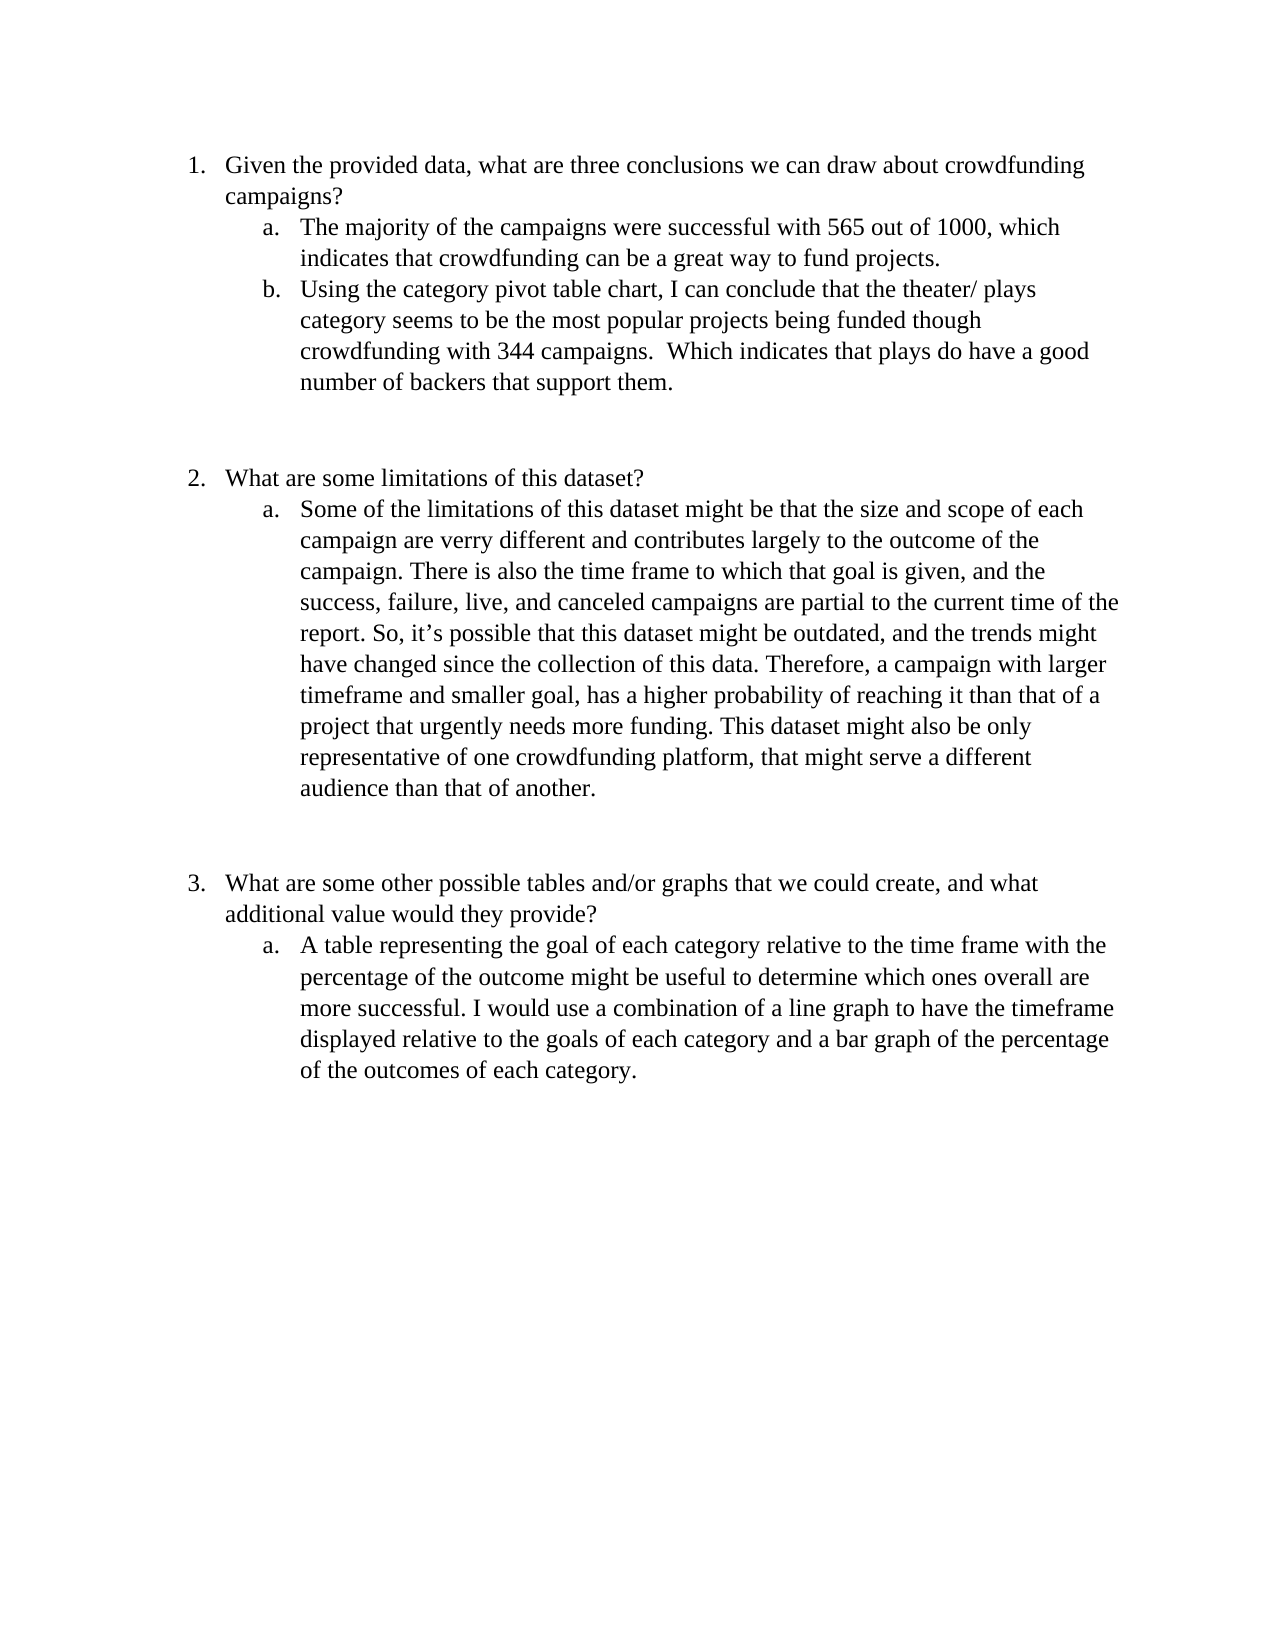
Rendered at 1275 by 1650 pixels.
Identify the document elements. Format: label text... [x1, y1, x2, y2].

list Given the provided data, what are three conclusions we can draw about crowdfunding campaigns? [187, 150, 1125, 210]
list The majority of the campaigns were successful with 565 out of 1000, which indicates that crowdfunding can be a great way to fund projects. [262, 212, 1125, 272]
list A table representing the goal of each category relative to the time frame with the percentage of the outcome might be useful to determine which ones overall are more successful. I would use a combination of a line graph to have the timeframe displayed relative to the goals of each category and a bar graph of the percentage of the outcomes of each category. [262, 931, 1125, 1083]
list Some of the limitations of this dataset might be that the size and scope of each campaign are verry different and contributes largely to the outcome of the campaign. There is also the time frame to which that goal is given, and the success, failure, live, and canceled campaigns are partial to the current time of the report. So, it’s possible that this dataset might be outdated, and the trends might have changed since the collection of this data. Therefore, a campaign with larger timeframe and smaller goal, has a higher probability of reaching it than that of a project that urgently needs more funding. This dataset might also be only representative of one crowdfunding platform, that might serve a different audience than that of another. [262, 494, 1125, 802]
list What are some other possible tables and/or graphs that we could create, and what additional value would they provide? [187, 868, 1125, 928]
list Using the category pivot table chart, I can conclude that the theater/ plays category seems to be the most popular projects being funded though crowdfunding with 344 campaigns. Which indicates that plays do have a good number of backers that support them. [262, 274, 1125, 396]
list What are some limitations of this dataset? [187, 463, 1125, 491]
